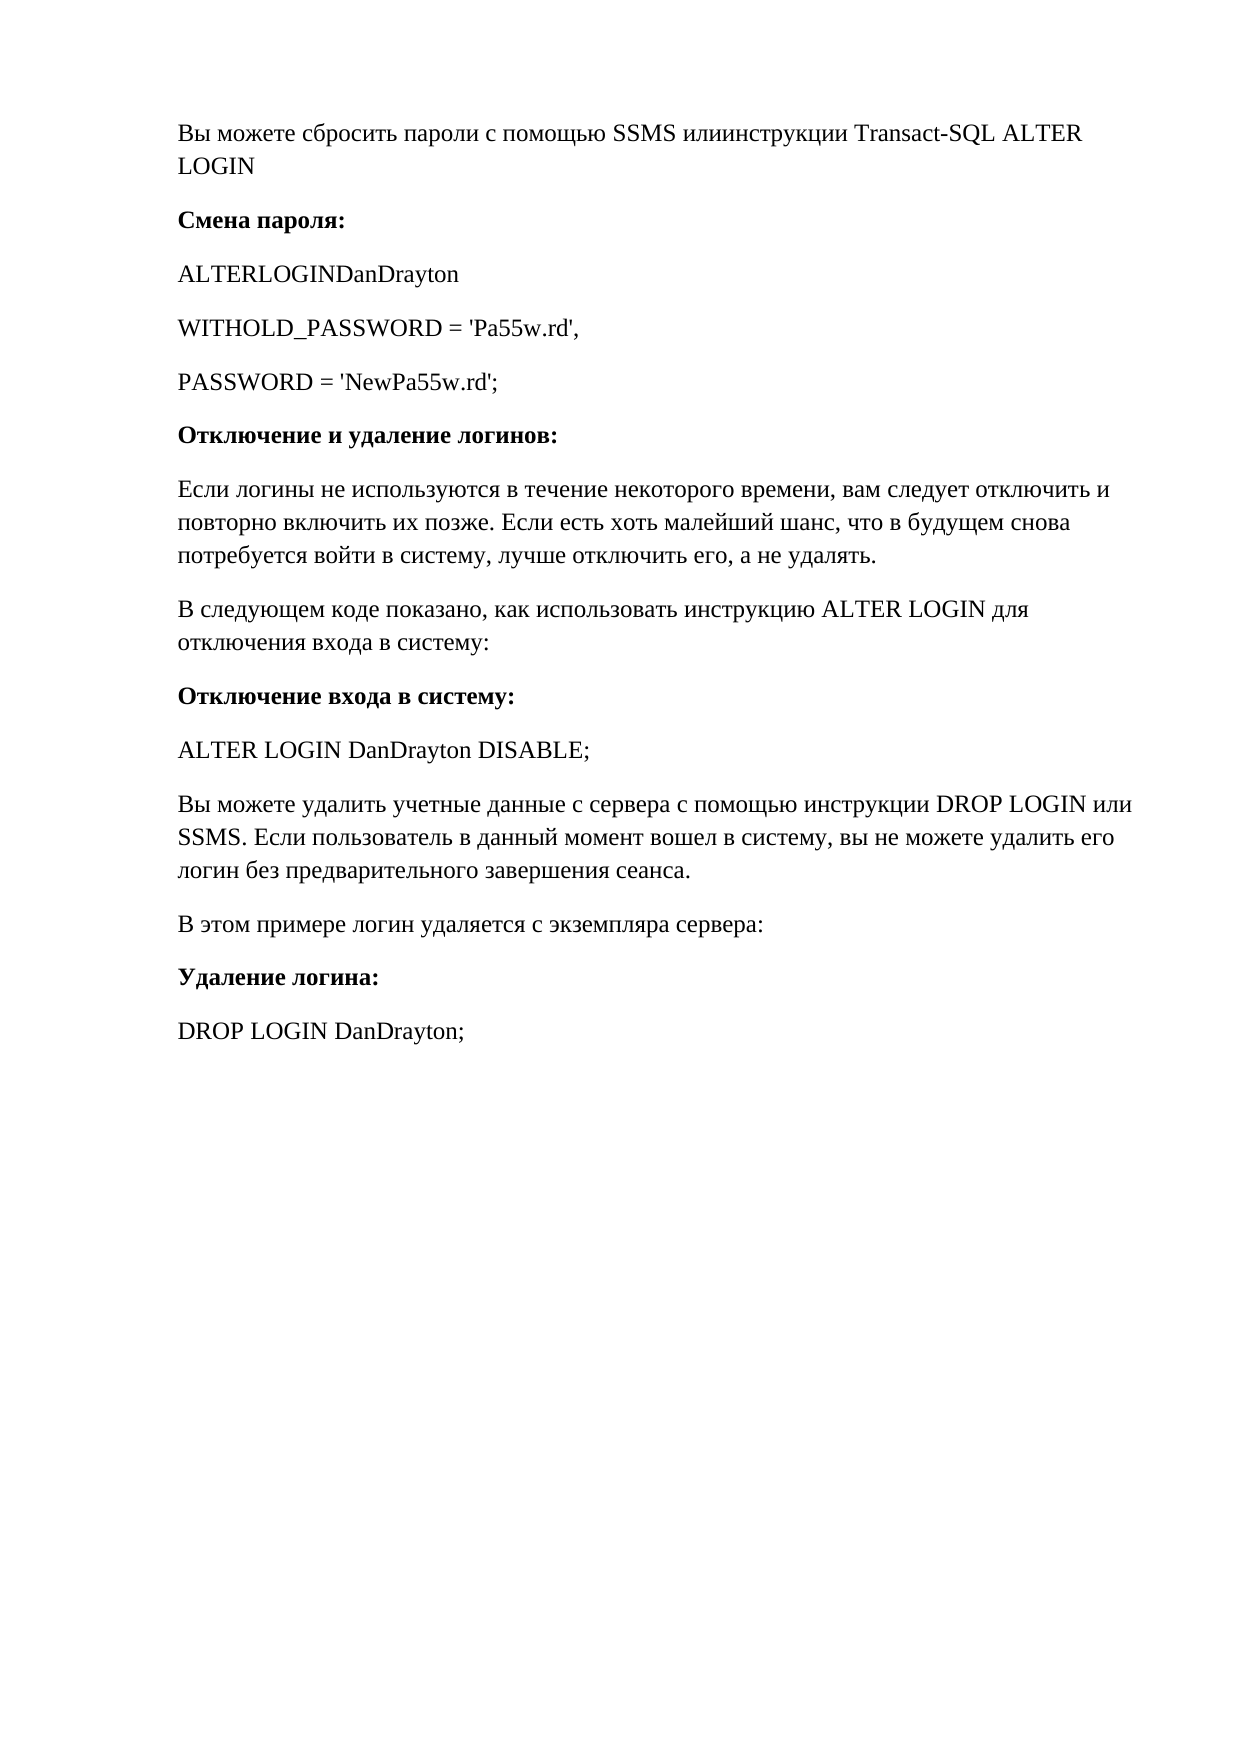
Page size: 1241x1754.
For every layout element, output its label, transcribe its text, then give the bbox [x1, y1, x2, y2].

text PASSWORD = 'NewPa55w.rd'; [177, 367, 1152, 395]
text Вы можете сбросить пароли с помощью SSMS илиинструкции Transact-SQL ALTER LOGIN [177, 118, 1152, 180]
text Если логины не используются в течение некоторого времени, вам следует отключить и повторно включить их позже. Если есть хоть малейший шанс, что в будущем снова потребуется войти в систему, лучше отключить его, а не удалять. [177, 474, 1152, 569]
text WITHOLD_PASSWORD = 'Pa55w.rd', [177, 313, 1152, 341]
text DROP LOGIN DanDrayton; [177, 1016, 1152, 1045]
text В следующем коде показано, как использовать инструкцию ALTER LOGIN для отключения входа в систему: [177, 594, 1152, 656]
text В этом примере логин удаляется с экземпляра сервера: [177, 909, 1152, 937]
text ALTERLOGINDanDrayton [177, 259, 1152, 288]
text Смена пароля: [177, 205, 1152, 234]
text Вы можете удалить учетные данные с сервера с помощью инструкции DROP LOGIN или SSMS. Если пользователь в данный момент вошел в систему, вы не можете удалить его логин без предварительного завершения сеанса. [177, 789, 1152, 883]
text ALTER LOGIN DanDrayton DISABLE; [177, 735, 1152, 764]
text Отключение входа в систему: [177, 681, 1152, 710]
text Отключение и удаление логинов: [177, 420, 1152, 449]
text Удаление логина: [177, 962, 1152, 991]
